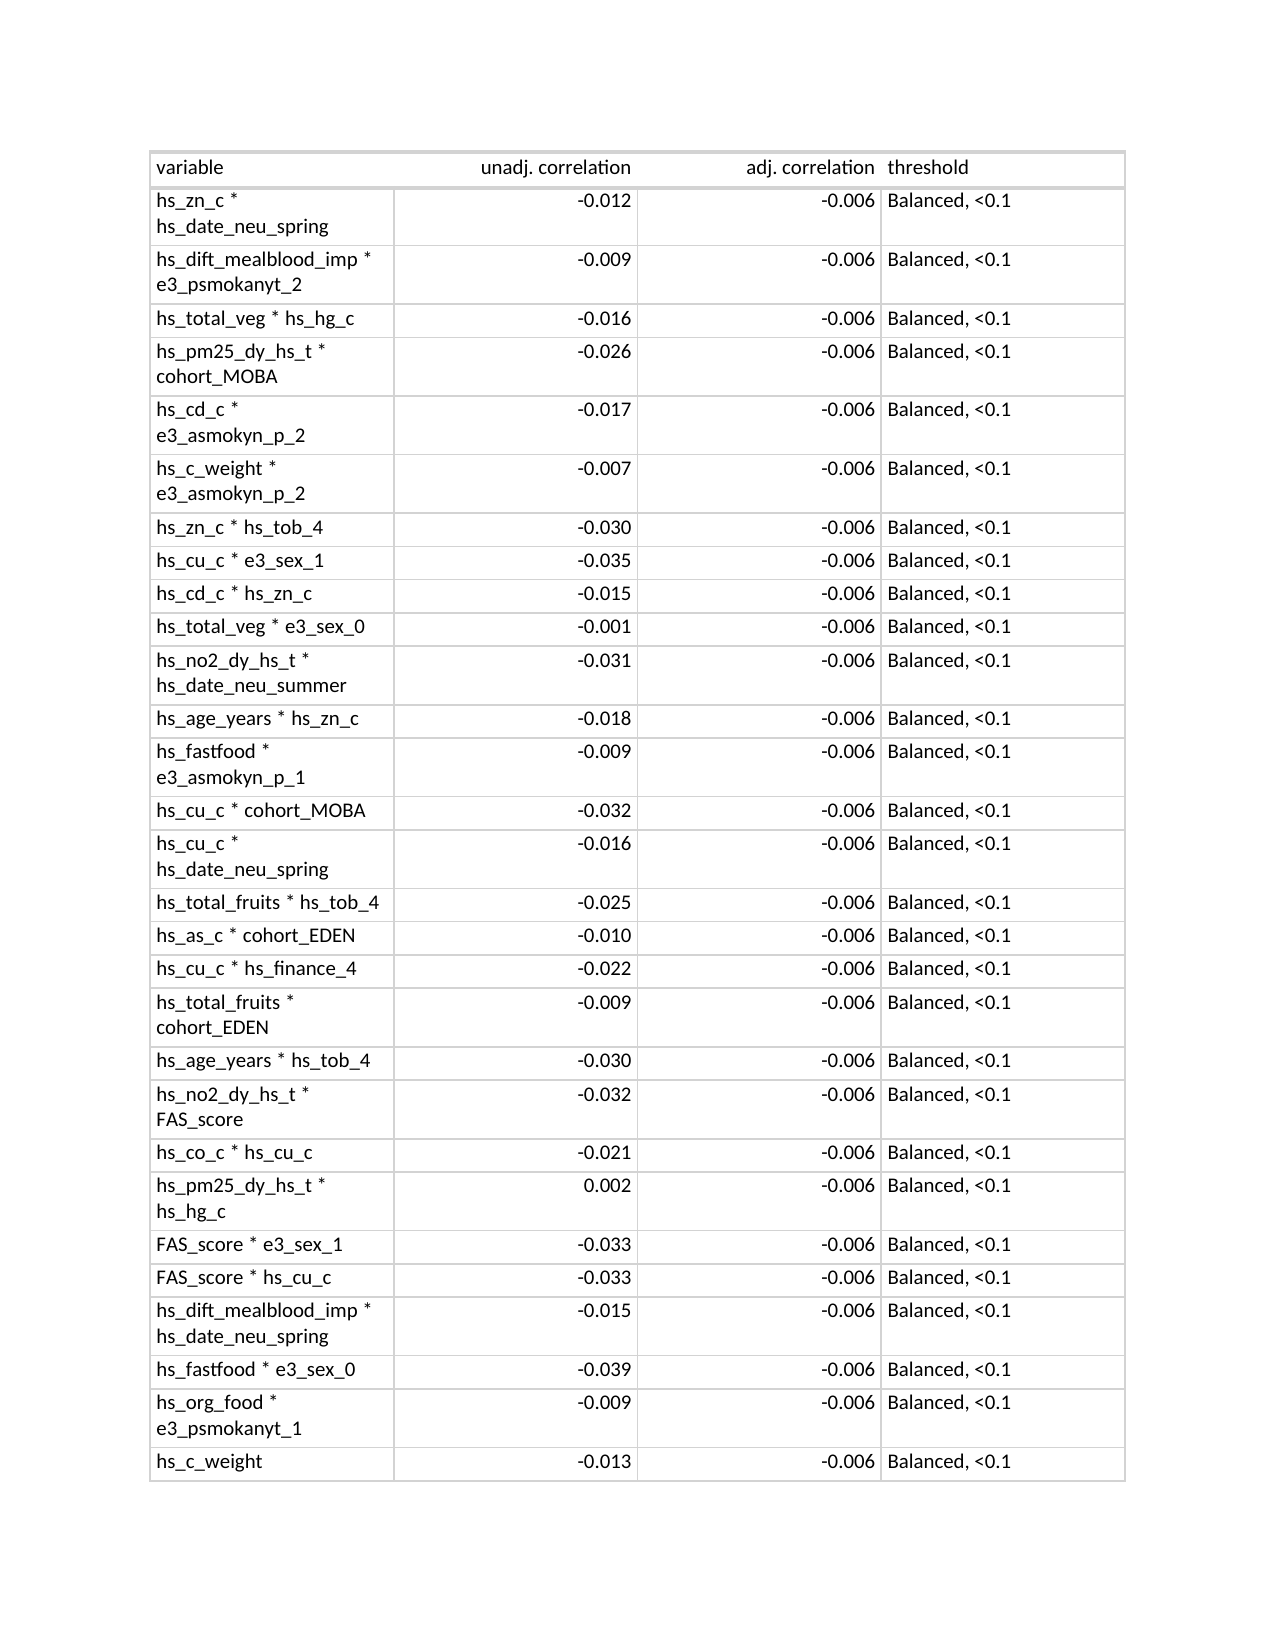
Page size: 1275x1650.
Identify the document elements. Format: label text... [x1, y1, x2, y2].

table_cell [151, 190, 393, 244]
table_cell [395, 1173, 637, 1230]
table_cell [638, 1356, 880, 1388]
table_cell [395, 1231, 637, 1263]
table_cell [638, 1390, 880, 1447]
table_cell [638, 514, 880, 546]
table_header unadj. correlation [394, 154, 637, 186]
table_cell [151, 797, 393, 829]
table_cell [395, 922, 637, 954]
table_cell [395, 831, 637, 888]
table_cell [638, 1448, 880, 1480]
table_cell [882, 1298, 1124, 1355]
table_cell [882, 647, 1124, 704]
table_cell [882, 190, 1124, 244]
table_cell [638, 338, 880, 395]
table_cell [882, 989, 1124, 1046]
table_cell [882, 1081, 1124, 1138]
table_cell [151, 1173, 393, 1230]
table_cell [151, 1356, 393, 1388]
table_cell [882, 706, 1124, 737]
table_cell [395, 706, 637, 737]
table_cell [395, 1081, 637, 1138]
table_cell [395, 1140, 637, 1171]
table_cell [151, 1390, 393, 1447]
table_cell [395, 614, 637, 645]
table_header adj. correlation [638, 154, 881, 186]
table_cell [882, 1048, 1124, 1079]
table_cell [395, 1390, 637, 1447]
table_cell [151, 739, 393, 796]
table_header variable [151, 154, 394, 186]
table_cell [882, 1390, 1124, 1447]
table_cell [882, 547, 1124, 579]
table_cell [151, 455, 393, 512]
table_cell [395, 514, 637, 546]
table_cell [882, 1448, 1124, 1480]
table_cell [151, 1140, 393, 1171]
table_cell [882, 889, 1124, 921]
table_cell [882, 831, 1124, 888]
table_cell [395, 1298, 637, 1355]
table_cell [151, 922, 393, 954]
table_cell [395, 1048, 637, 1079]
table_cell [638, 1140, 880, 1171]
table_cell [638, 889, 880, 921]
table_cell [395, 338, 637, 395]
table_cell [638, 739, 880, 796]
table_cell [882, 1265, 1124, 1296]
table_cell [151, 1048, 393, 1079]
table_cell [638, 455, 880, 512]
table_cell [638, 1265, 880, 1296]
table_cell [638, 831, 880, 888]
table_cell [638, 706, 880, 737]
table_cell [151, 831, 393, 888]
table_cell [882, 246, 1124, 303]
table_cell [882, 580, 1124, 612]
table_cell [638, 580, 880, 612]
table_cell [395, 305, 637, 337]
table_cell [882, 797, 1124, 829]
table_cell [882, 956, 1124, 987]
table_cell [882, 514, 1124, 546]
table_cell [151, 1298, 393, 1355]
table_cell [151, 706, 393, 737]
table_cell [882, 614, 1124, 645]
table_header threshold [881, 154, 1124, 186]
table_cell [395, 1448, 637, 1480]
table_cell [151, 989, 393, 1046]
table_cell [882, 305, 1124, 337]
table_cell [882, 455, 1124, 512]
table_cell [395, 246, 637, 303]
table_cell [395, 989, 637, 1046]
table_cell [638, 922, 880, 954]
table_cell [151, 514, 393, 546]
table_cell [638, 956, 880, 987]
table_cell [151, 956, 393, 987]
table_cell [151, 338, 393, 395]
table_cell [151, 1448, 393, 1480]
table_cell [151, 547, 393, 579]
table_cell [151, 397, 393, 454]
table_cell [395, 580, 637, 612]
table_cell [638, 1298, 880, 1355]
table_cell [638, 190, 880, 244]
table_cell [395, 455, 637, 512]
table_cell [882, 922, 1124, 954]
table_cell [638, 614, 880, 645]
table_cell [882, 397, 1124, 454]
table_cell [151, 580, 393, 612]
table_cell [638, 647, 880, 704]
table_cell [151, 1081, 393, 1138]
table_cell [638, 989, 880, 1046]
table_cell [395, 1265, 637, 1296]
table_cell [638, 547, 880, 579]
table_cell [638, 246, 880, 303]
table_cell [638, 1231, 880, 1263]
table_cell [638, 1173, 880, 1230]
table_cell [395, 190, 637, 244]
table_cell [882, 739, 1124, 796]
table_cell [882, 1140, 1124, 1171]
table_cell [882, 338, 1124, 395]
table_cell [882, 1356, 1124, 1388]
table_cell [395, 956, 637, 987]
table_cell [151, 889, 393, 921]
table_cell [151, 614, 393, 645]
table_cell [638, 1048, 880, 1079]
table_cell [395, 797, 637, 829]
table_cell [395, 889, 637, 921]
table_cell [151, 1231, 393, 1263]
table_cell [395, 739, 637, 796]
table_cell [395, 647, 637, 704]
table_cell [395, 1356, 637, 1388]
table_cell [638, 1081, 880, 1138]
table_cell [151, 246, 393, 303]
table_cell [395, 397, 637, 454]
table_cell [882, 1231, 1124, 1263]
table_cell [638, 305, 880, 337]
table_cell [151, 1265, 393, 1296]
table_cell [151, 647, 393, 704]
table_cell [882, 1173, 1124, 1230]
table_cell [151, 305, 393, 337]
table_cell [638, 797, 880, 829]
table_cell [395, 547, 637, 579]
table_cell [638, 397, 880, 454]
